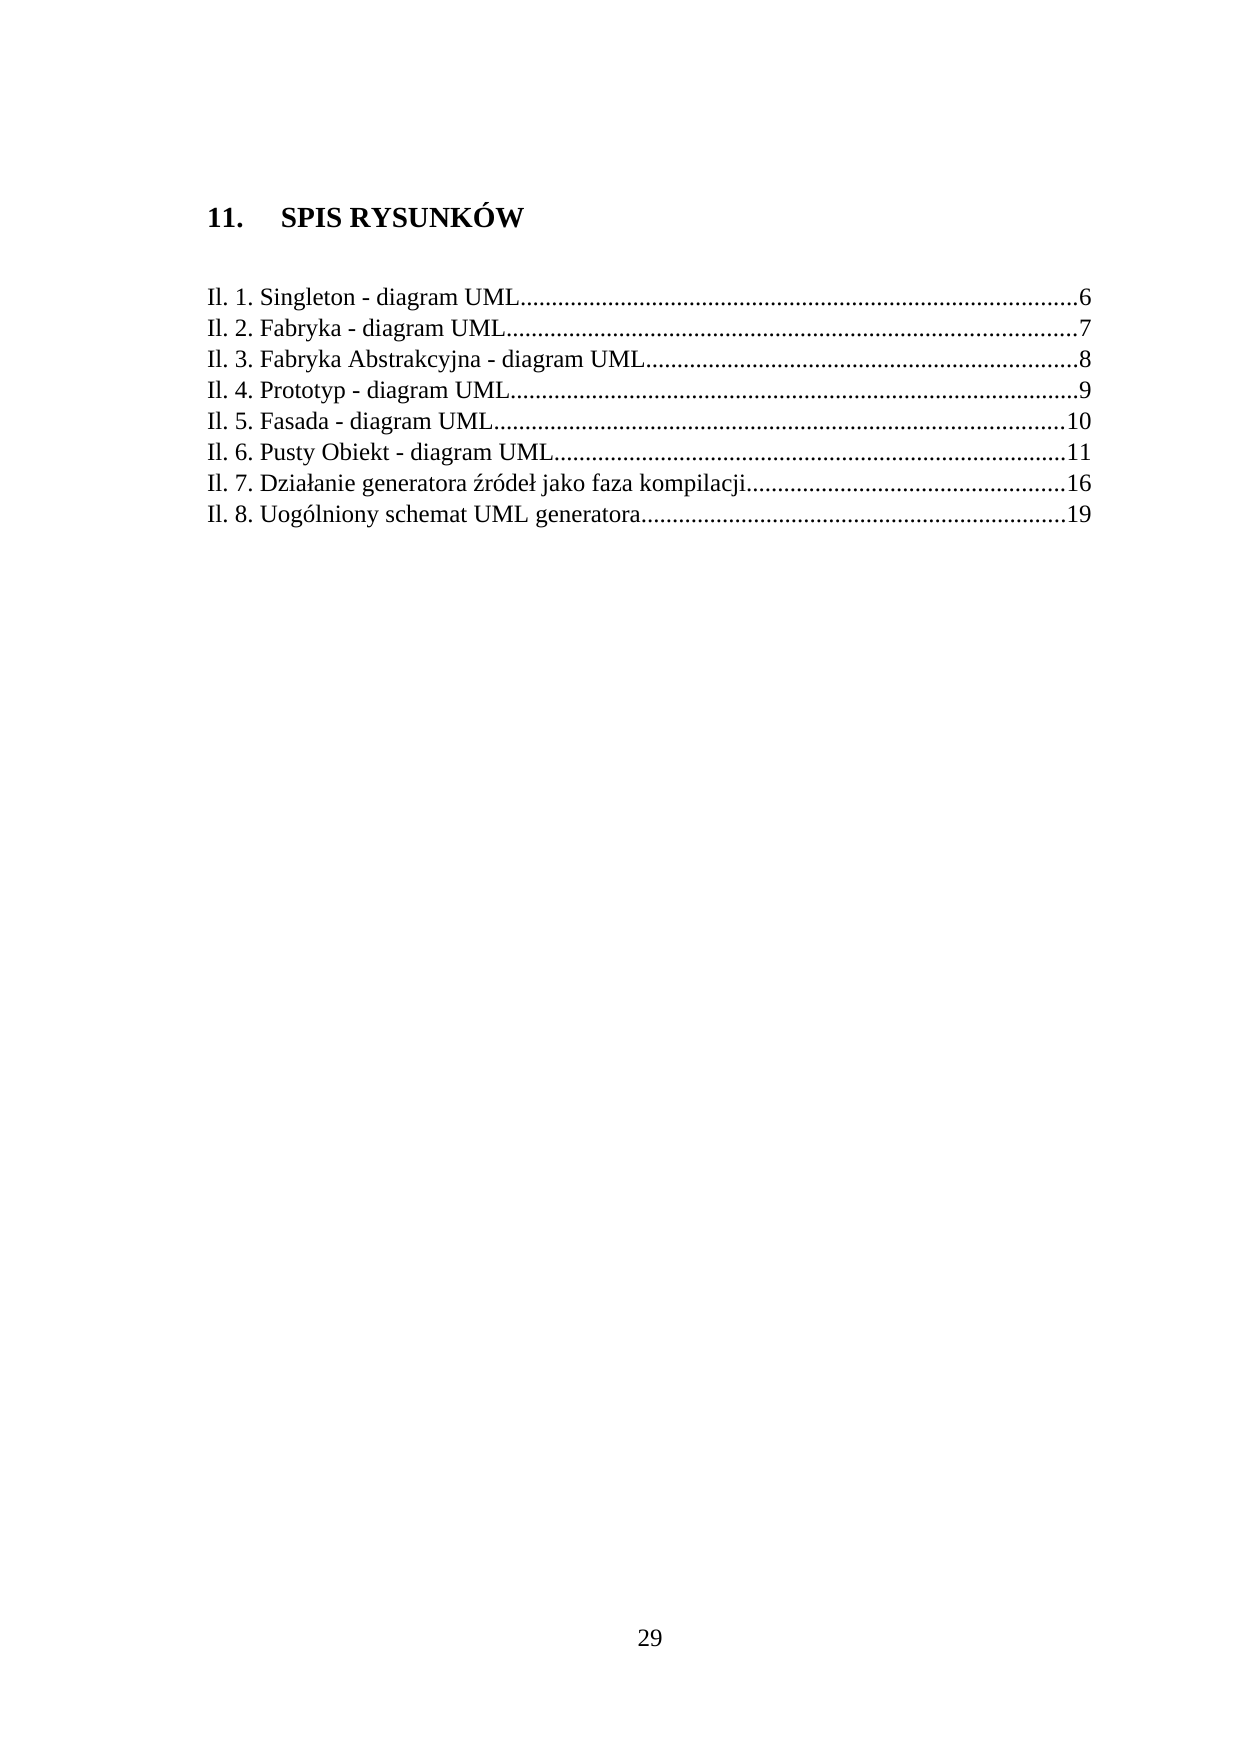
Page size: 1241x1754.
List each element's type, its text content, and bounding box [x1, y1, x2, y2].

text Il. 1. Singleton - diagram UML 6 [207, 282, 1092, 311]
text Il. 7. Działanie generatora źródeł jako faza kompilacji 16 [207, 468, 1092, 497]
text Il. 8. Uogólniony schemat UML generatora 19 [207, 499, 1092, 528]
text Il. 2. Fabryka - diagram UML 7 [207, 313, 1092, 342]
text Il. 4. Prototyp - diagram UML 9 [207, 375, 1092, 404]
text Il. 5. Fasada - diagram UML 10 [207, 406, 1092, 435]
text Spis rysunków [207, 201, 1092, 234]
text Il. 3. Fabryka Abstrakcyjna - diagram UML 8 [207, 344, 1092, 373]
text Il. 6. Pusty Obiekt - diagram UML 11 [207, 437, 1092, 466]
